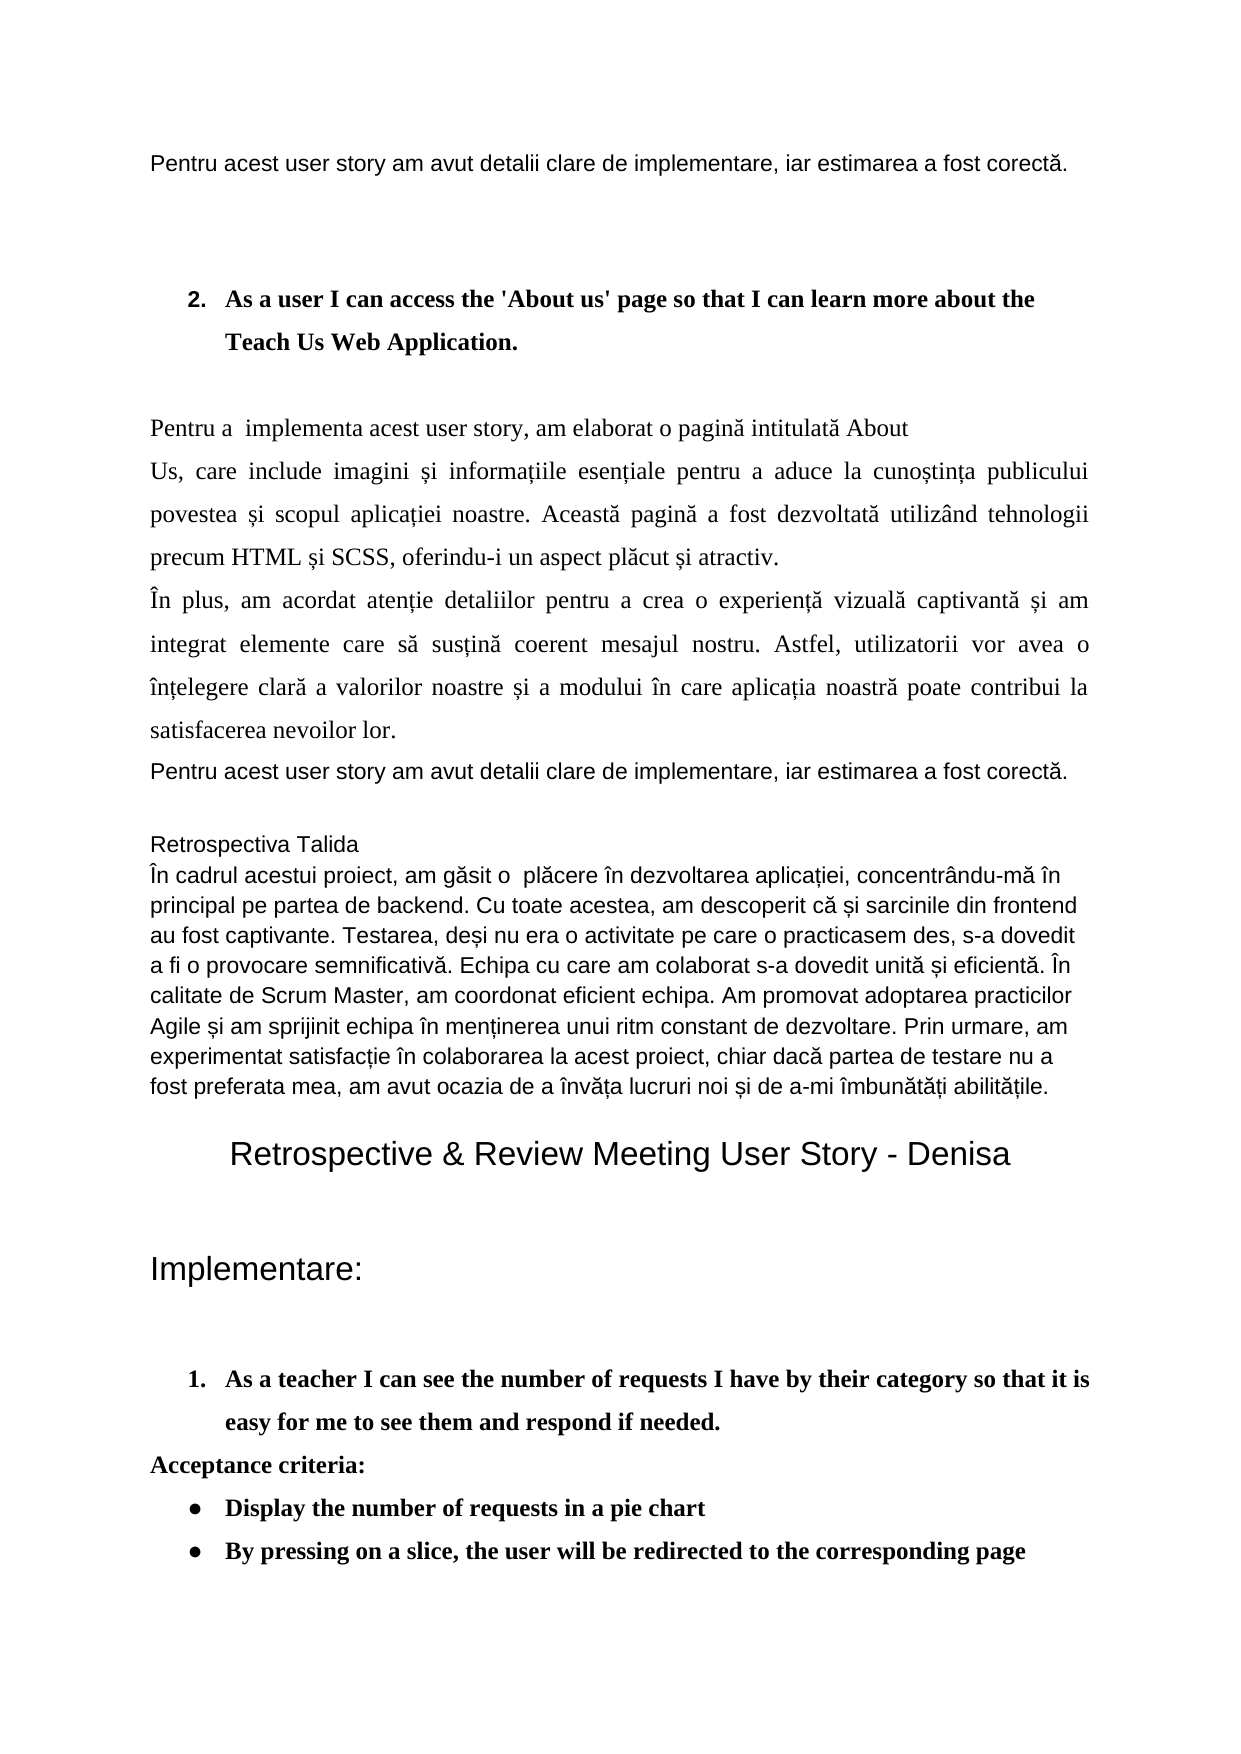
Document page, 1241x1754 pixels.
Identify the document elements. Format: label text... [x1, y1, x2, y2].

text În cadrul acestui proiect, am găsit o plăcere în dezvoltarea aplicației, concentrându-mă în principal pe partea de backend. Cu toate acestea, am descoperit că și sarcinile din frontend au fost captivante. Testarea, deși nu era o activitate pe care o practicasem des, s-a dovedit a fi o provocare semnificativă. Echipa cu care am colaborat s-a dovedit unită și eficientă. În calitate de Scrum Master, am coordonat eficient echipa. Am promovat adoptarea practicilor Agile și am sprijinit echipa în menținerea unui ritm constant de dezvoltare. Prin urmare, am experimentat satisfacție în colaborarea la acest proiect, chiar dacă partea de testare nu a fost preferata mea, am avut ocazia de a învăța lucruri noi și de a-mi îmbunătăți abilitățile. [150, 862, 1090, 1099]
text Pentru a implementa acest user story, am elaborat o pagină intitulată About [150, 413, 1090, 442]
list By pressing on a slice, the user will be redirected to the corresponding page [187, 1536, 1090, 1565]
list Display the number of requests in a pie chart [187, 1493, 1090, 1522]
list As a teacher I can see the number of requests I have by their category so that it is easy for me to see them and respond if needed. [187, 1364, 1090, 1436]
text Acceptance criteria: [150, 1450, 1090, 1479]
text Retrospectiva Talida [150, 831, 1090, 858]
list As a user I can access the 'About us' page so that I can learn more about the Teach Us Web Application. [187, 284, 1090, 356]
text Pentru acest user story am avut detalii clare de implementare, iar estimarea a fost corectă. [150, 758, 1090, 784]
text Implementare: [150, 1249, 1090, 1287]
text În plus, am acordat atenție detaliilor pentru a crea o experiență vizuală captivantă și am integrat elemente care să susțină coerent mesajul nostru. Astfel, utilizatorii vor avea o înțelegere clară a valorilor noastre și a modului în care aplicația noastră poate contribui la satisfacerea nevoilor lor. [150, 586, 1090, 744]
text Retrospective & Review Meeting User Story - Denisa [150, 1133, 1090, 1172]
text Us, care include imagini și informațiile esențiale pentru a aduce la cunoștința publicului povestea și scopul aplicației noastre. Această pagină a fost dezvoltată utilizând tehnologii precum HTML și SCSS, oferindu-i un aspect plăcut și atractiv. [150, 456, 1090, 571]
text Pentru acest user story am avut detalii clare de implementare, iar estimarea a fost corectă. [150, 150, 1090, 176]
